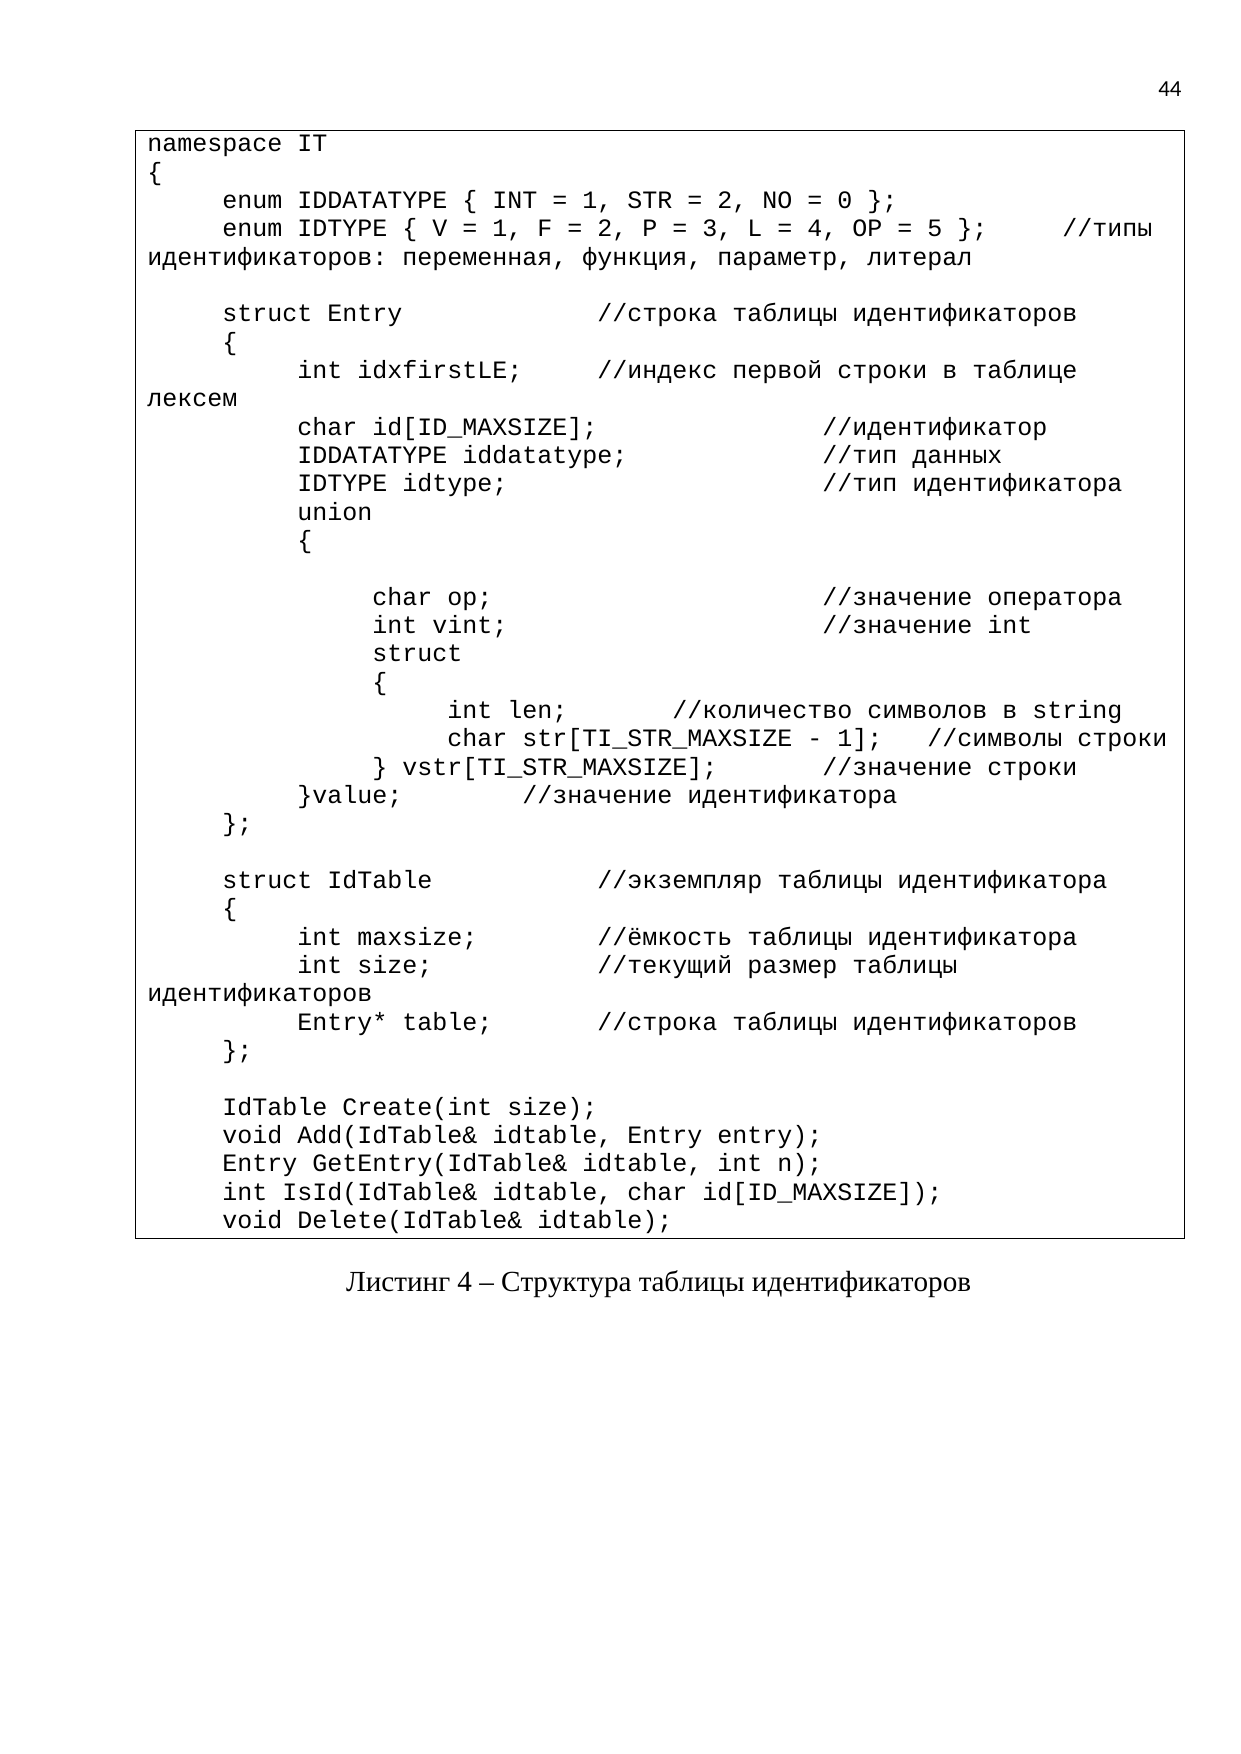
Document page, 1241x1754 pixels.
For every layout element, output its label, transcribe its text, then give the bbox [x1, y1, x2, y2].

table_header namespace IT { enum IDDATATYPE { INT = 1, STR = 2, NO = 0 }; enum IDTYPE { V = 1, F = 2, P = 3, L = 4, OP = 5 }; //типы идентификаторов: переменная, функция, параметр, литерал struct Entry //строка таблицы идентификаторов { int idxfirstLE; //индекс первой строки в таблице лексем char id[ID_MAXSIZE]; //идентификатор IDDATATYPE iddatatype; //тип данных IDTYPE idtype; //тип идентификатора union { char op; //значение оператора int vint; //значение int struct { int len; //количество символов в string char str[TI_STR_MAXSIZE - 1]; //символы строки } vstr[TI_STR_MAXSIZE]; //значение строки }value; //значение идентификатора }; struct IdTable //экземпляр таблицы идентификатора { int maxsize; //ёмкость таблицы идентификатора int size; //текущий размер таблицы идентификаторов Entry* table; //строка таблицы идентификаторов }; IdTable Create(int size); void Add(IdTable& idtable, Entry entry); Entry GetEntry(IdTable& idtable, int n); int IsId(IdTable& idtable, char id[ID_MAXSIZE]); void Delete(IdTable& idtable); [136, 131, 1184, 1238]
text Листинг 4 – Структура таблицы идентификаторов [136, 1264, 1181, 1297]
